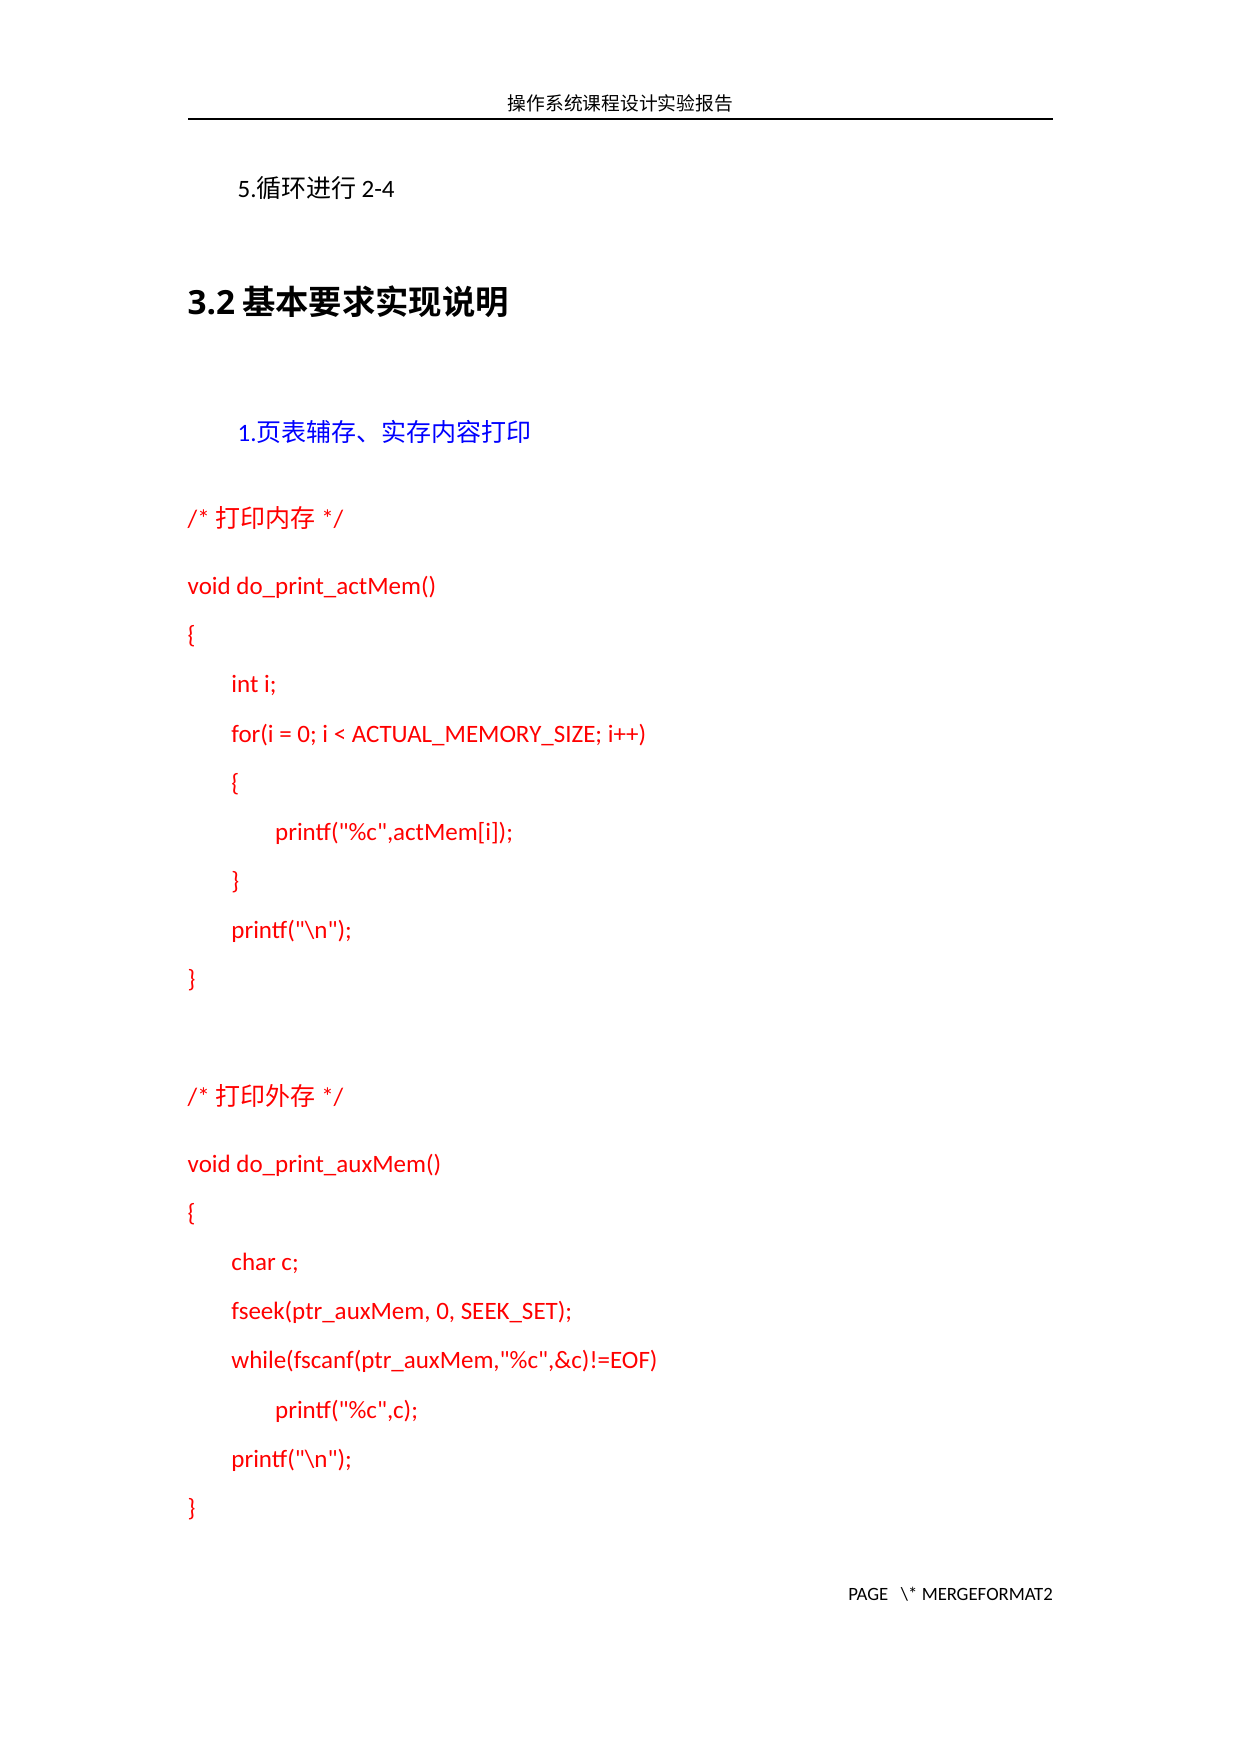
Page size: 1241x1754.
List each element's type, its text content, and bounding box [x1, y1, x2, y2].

list for(i = 0; i < ACTUAL_MEMORY_SIZE; i++) [187, 716, 1053, 750]
list { [187, 618, 1053, 652]
list while(fscanf(ptr_auxMem,"%c",&c)!=EOF) [187, 1343, 1053, 1377]
list fseek(ptr_auxMem, 0, SEEK_SET); [187, 1294, 1053, 1328]
list printf("%c",c); [187, 1392, 1053, 1426]
list printf("\n"); [187, 1441, 1053, 1475]
list /* 打印外存 */ [187, 1060, 1053, 1128]
list } [187, 1491, 1053, 1524]
list printf("%c",actMem[i]); [187, 814, 1053, 848]
subtitle 3.2基本要求实现说明 [187, 266, 1053, 334]
list } [187, 864, 1053, 898]
list void do_print_auxMem() [187, 1146, 1053, 1180]
list int i; [187, 667, 1053, 701]
list /* 打印内存 */ [187, 483, 1053, 551]
list char c; [187, 1245, 1053, 1279]
list { [187, 765, 1053, 799]
text 5.循环进行2-4 [187, 153, 1053, 221]
list 页表辅存、实存内容打印 [187, 397, 1053, 464]
list } [187, 962, 1053, 996]
list { [187, 1196, 1053, 1229]
list void do_print_actMem() [187, 569, 1053, 603]
list printf("\n"); [187, 913, 1053, 947]
